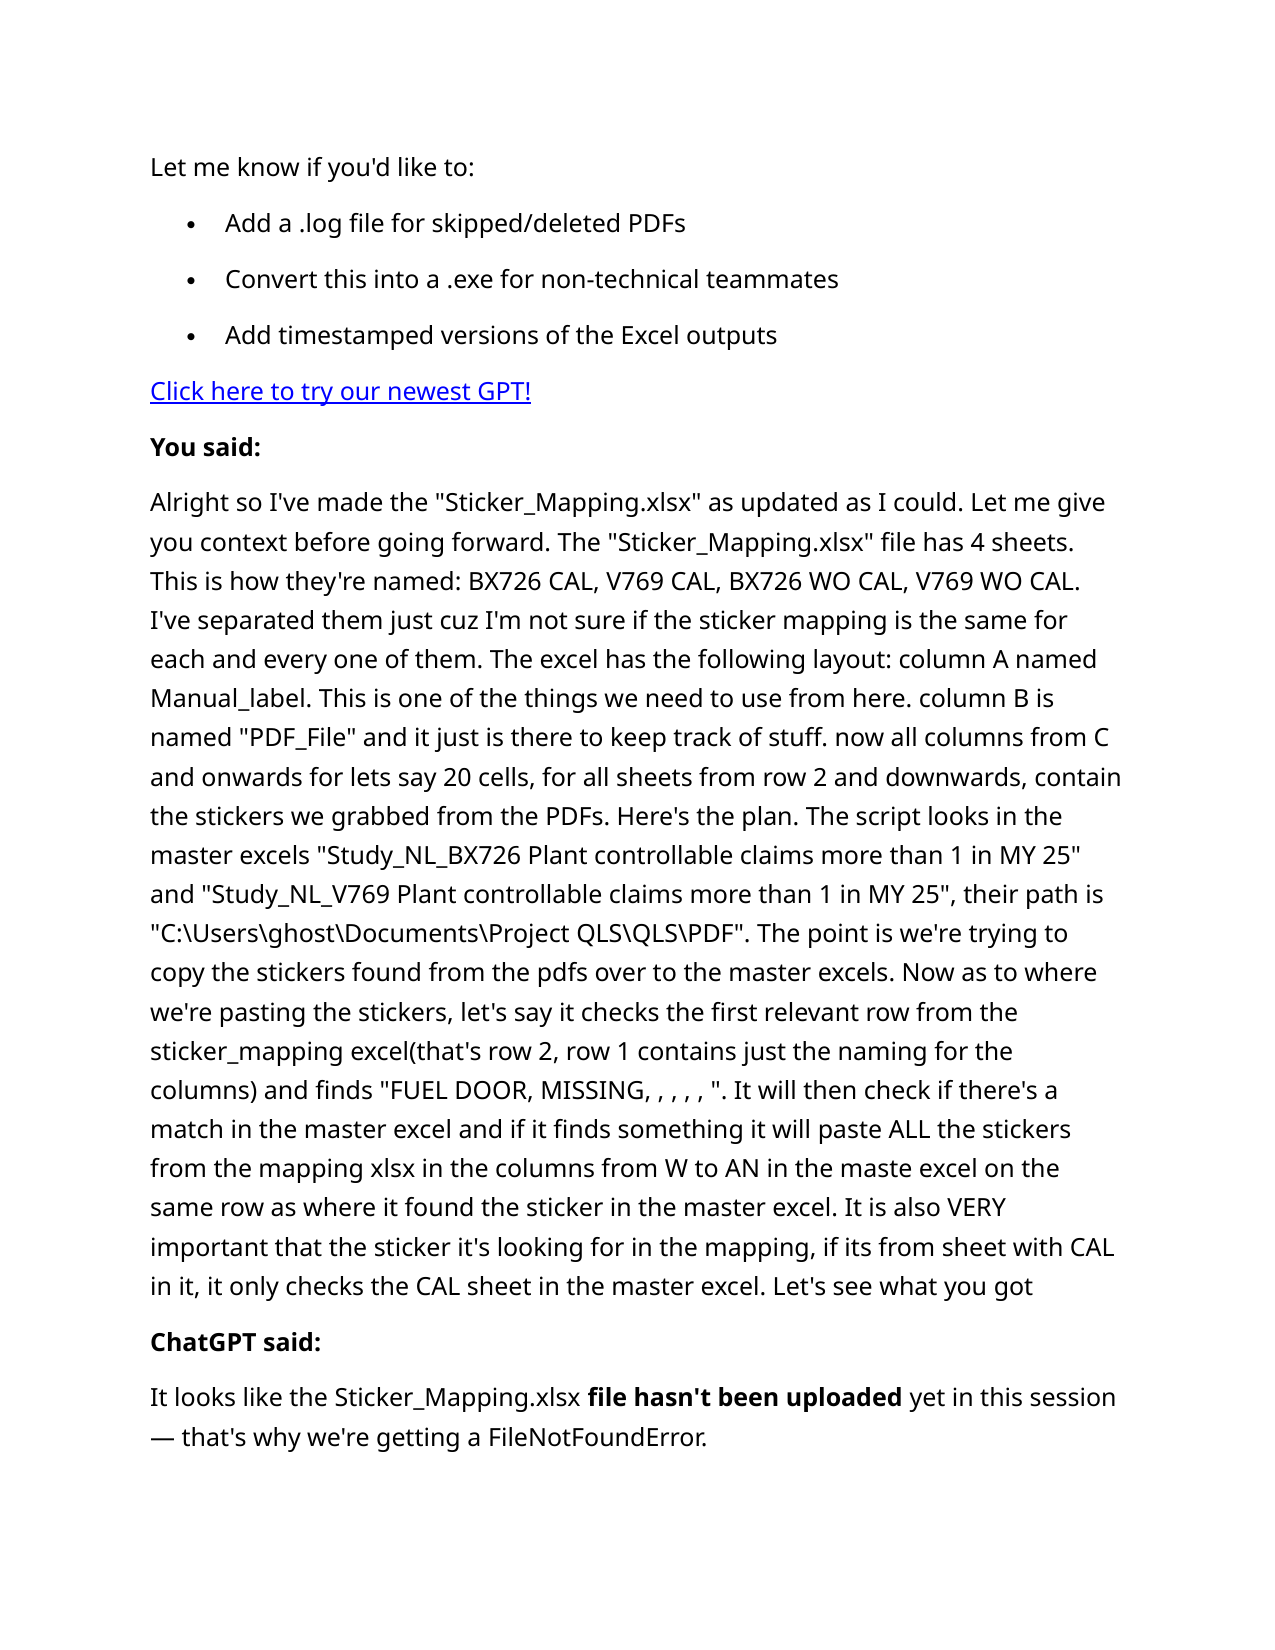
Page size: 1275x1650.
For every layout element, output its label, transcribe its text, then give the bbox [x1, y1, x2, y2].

text ChatGPT said: [150, 1324, 1125, 1358]
text Click here to try our newest GPT! [150, 373, 1125, 407]
text Alright so I've made the "Sticker_Mapping.xlsx" as updated as I could. Let me give you context before going forward. The "Sticker_Mapping.xlsx" file has 4 sheets. This is how they're named: BX726 CAL, V769 CAL, BX726 WO CAL, V769 WO CAL. I've separated them just cuz I'm not sure if the sticker mapping is the same for each and every one of them. The excel has the following layout: column A named Manual_label. This is one of the things we need to use from here. column B is named "PDF_File" and it just is there to keep track of stuff. now all columns from C and onwards for lets say 20 cells, for all sheets from row 2 and downwards, contain the stickers we grabbed from the PDFs. Here's the plan. The script looks in the master excels "Study_NL_BX726 Plant controllable claims more than 1 in MY 25" and "Study_NL_V769 Plant controllable claims more than 1 in MY 25", their path is "C:\Users\ghost\Documents\Project QLS\QLS\PDF". The point is we're trying to copy the stickers found from the pdfs over to the master excels. Now as to where we're pasting the stickers, let's say it checks the first relevant row from the sticker_mapping excel(that's row 2, row 1 contains just the naming for the columns) and finds "FUEL DOOR, MISSING, , , , , ". It will then check if there's a match in the master excel and if it finds something it will paste ALL the stickers from the mapping xlsx in the columns from W to AN in the maste excel on the same row as where it found the sticker in the master excel. It is also VERY important that the sticker it's looking for in the mapping, if its from sheet with CAL in it, it only checks the CAL sheet in the master excel. Let's see what you got [150, 485, 1125, 1302]
text You said: [150, 429, 1125, 463]
text It looks like the Sticker_Mapping.xlsx file hasn't been uploaded yet in this session — that's why we're getting a FileNotFoundError. [150, 1380, 1125, 1453]
text Let me know if you'd like to: [150, 150, 1125, 184]
list Add timestamped versions of the Excel outputs [187, 317, 1125, 352]
list Add a .log file for skipped/deleted PDFs [187, 206, 1125, 240]
list Convert this into a .exe for non-technical teammates [187, 262, 1125, 296]
